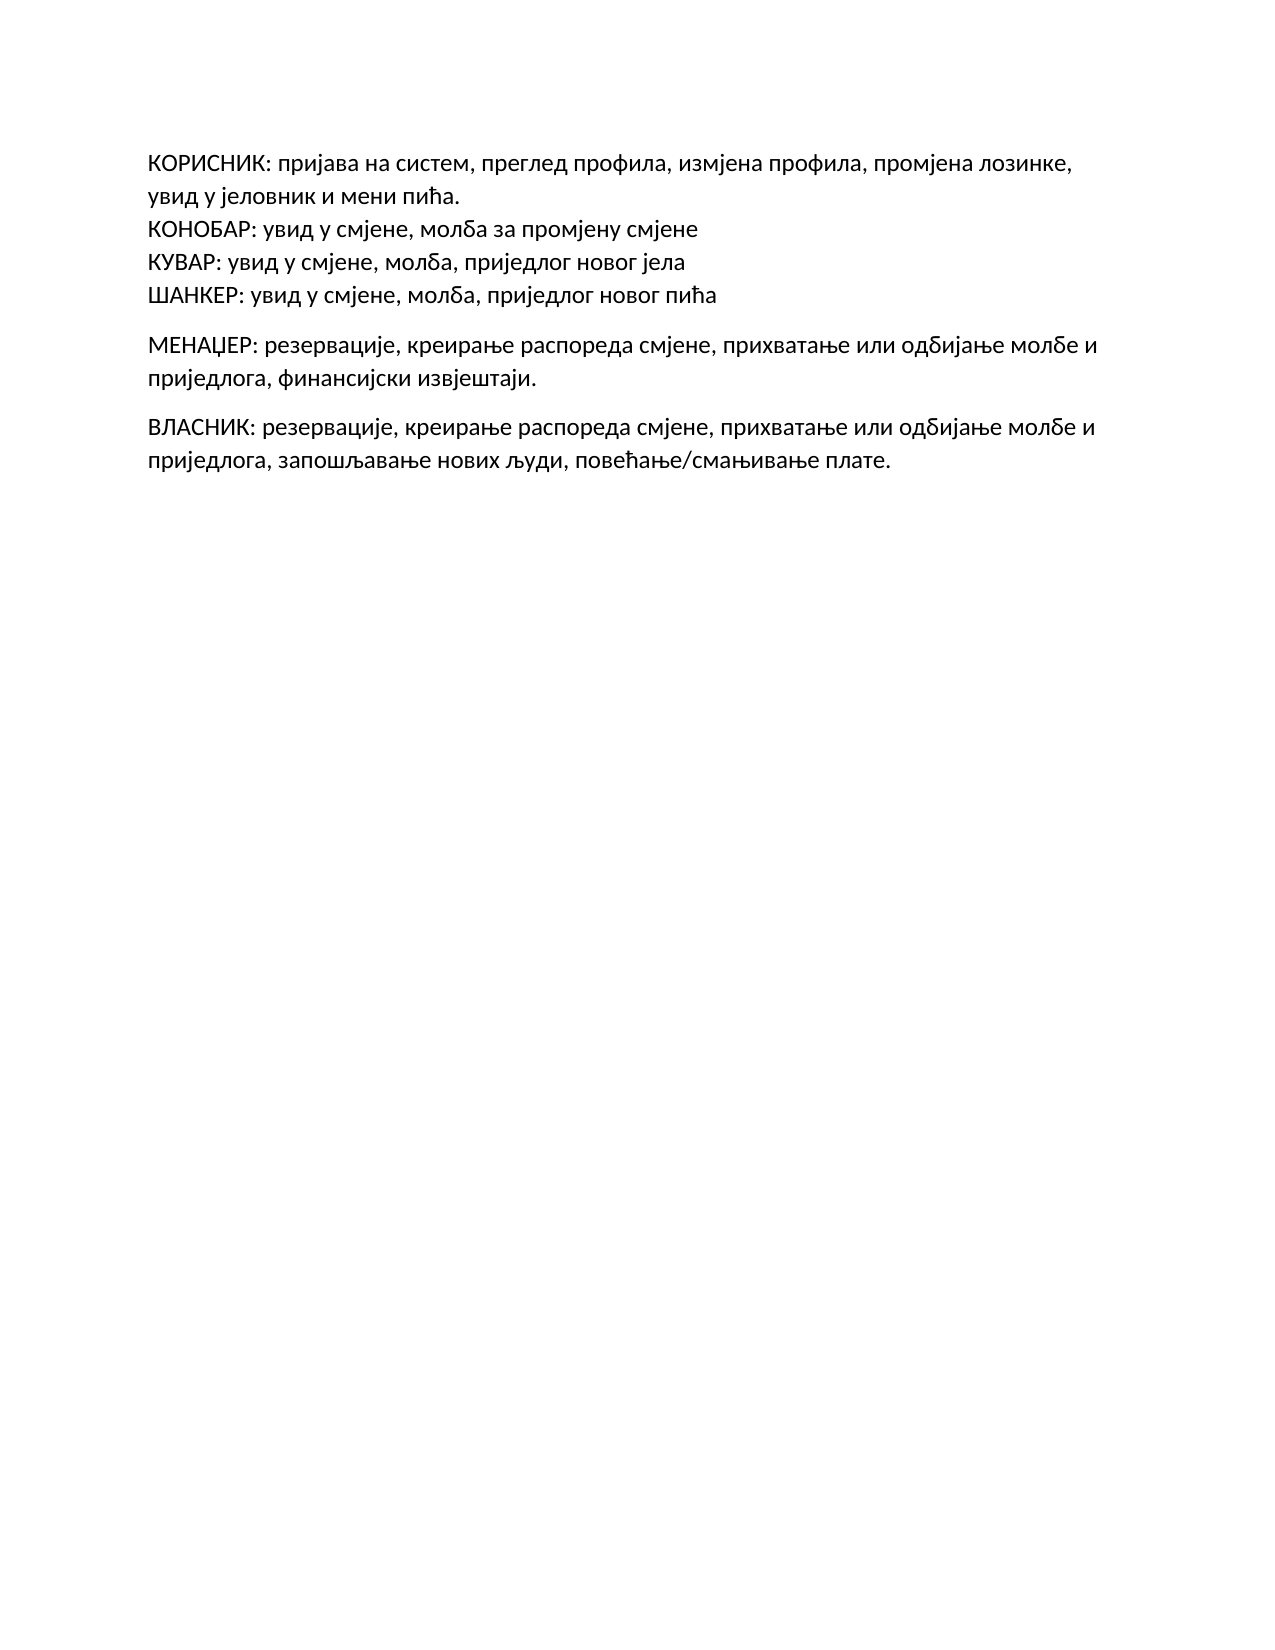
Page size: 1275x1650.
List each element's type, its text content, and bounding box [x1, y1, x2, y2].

text ВЛАСНИК: резервације, креирање распореда смјене, прихватање или одбијање молбе и приједлога, запошљавање нових људи, повећање/смањивање плате. [148, 411, 1127, 475]
text МЕНАЏЕР: резервације, креирање распореда смјене, прихватање или одбијање молбе и приједлога, финансијски извјештаји. [148, 329, 1127, 392]
text КОРИСНИК: пријава на систем, преглед профила, измјена профила, промјена лозинке, увид у јеловник и мени пића. КОНОБАР: увид у смјене, молба за промјену смјене КУВАР: увид у смјене, молба, приједлог новог јела ШАНКЕР: увид у смјене, молба, приједлог новог пића [148, 148, 1127, 310]
